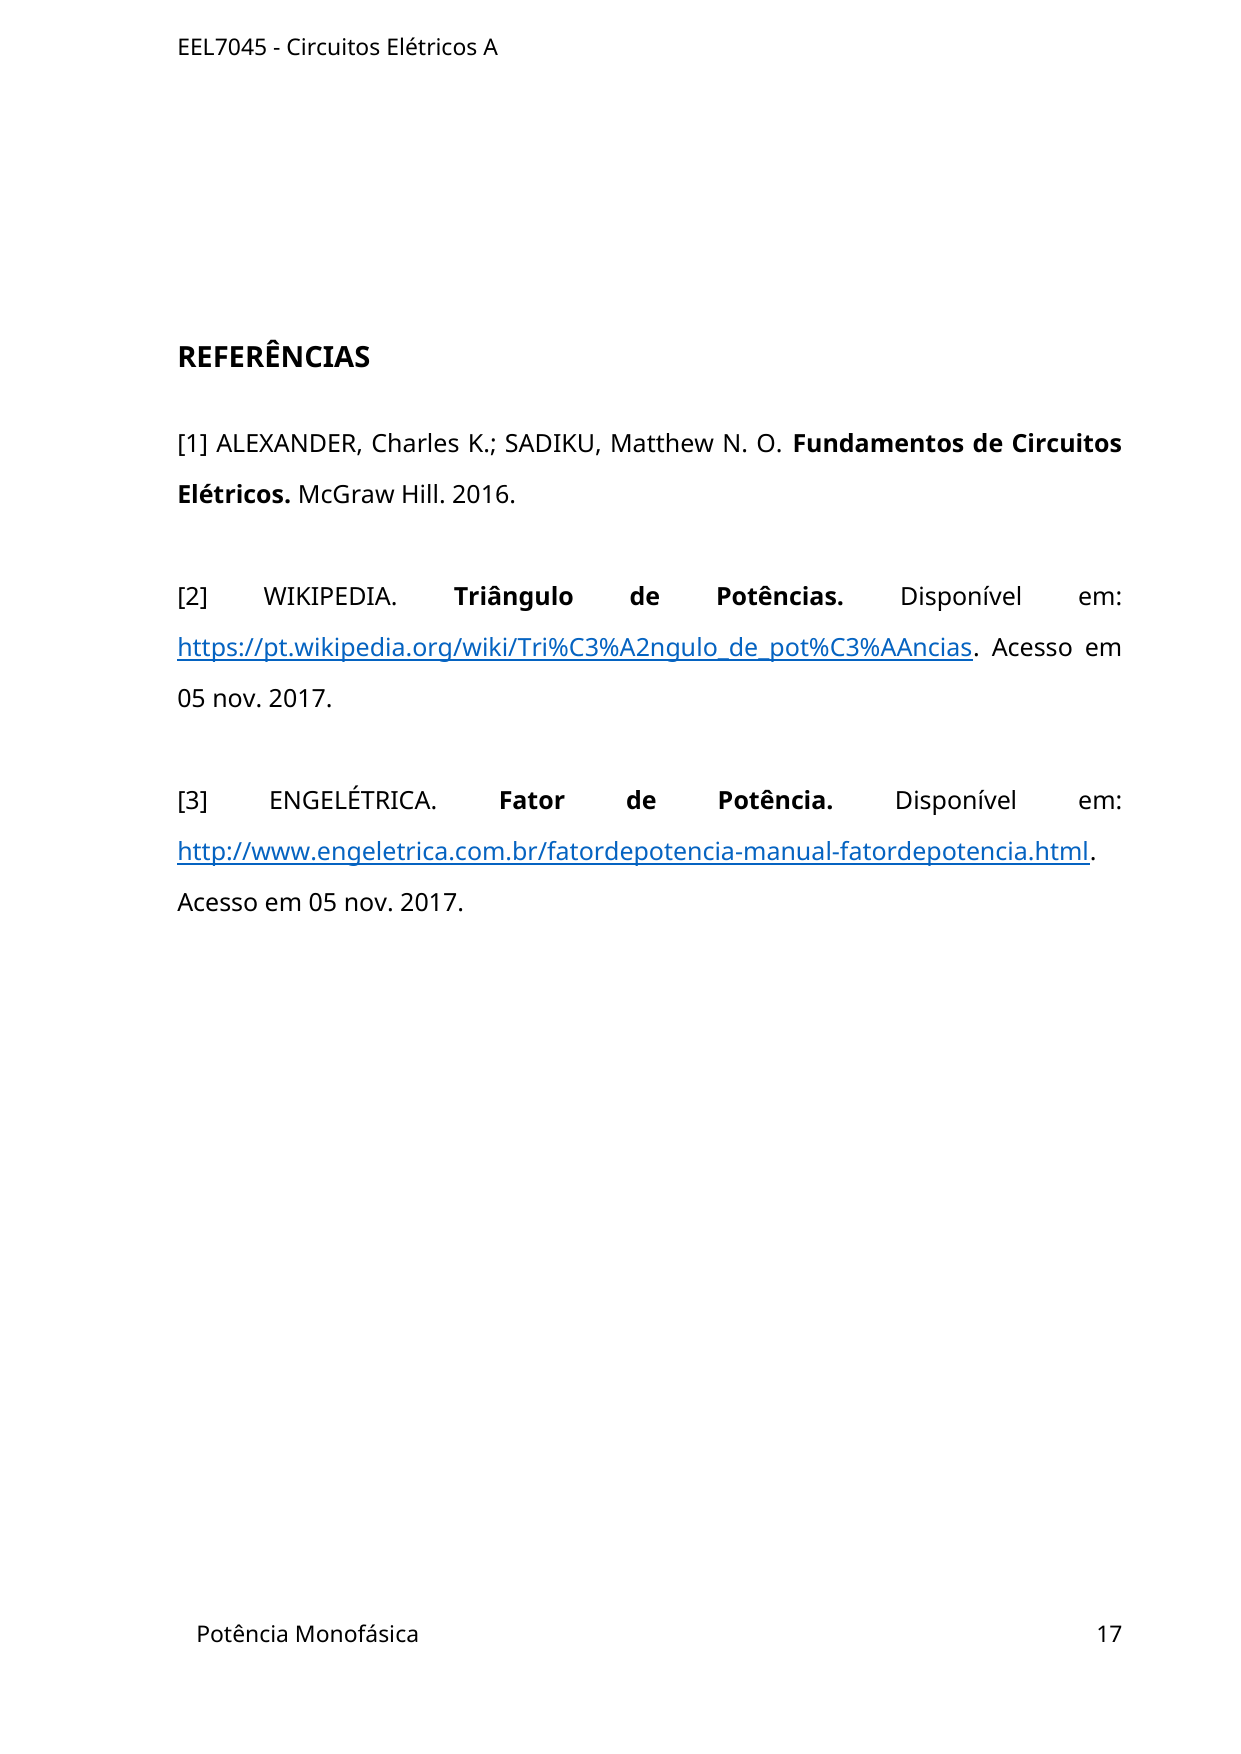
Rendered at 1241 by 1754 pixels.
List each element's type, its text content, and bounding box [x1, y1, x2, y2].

text [3] ENGELÉTRICA. Fator de Potência. Disponível em: http://www.engeletrica.com.br/fatordepotencia-manual-fatordepotencia.html. Acesso em 05 nov. 2017. [177, 783, 1122, 919]
text [1] ALEXANDER, Charles K.; SADIKU, Matthew N. O. Fundamentos de Circuitos Elétricos. McGraw Hill. 2016. [177, 426, 1122, 511]
text REFERÊNCIAS [177, 336, 1122, 376]
text [2] WIKIPEDIA. Triângulo de Potências. Disponível em: https://pt.wikipedia.org/wiki/Tri%C3%A2ngulo_de_pot%C3%AAncias. Acesso em 05 nov. 2017. [177, 579, 1122, 715]
